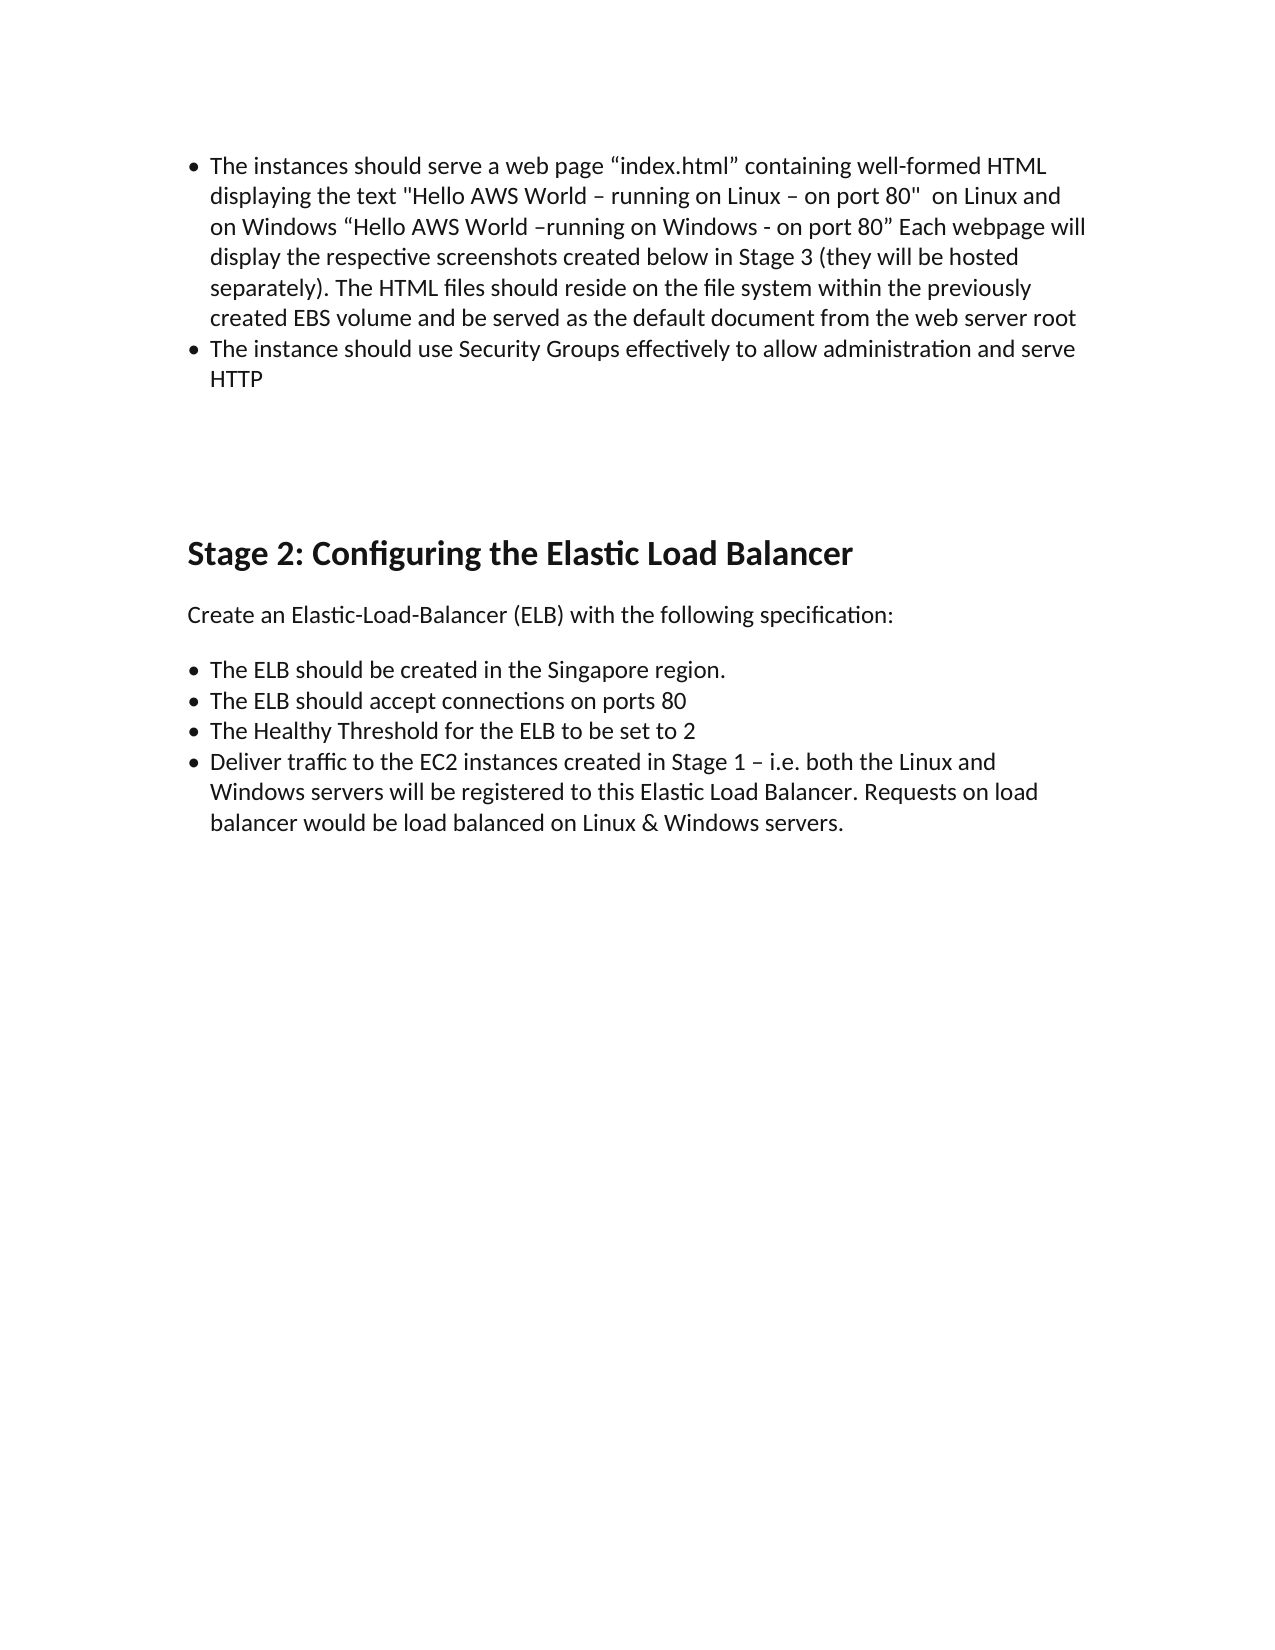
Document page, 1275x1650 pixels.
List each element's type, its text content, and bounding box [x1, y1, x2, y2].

list The ELB should be created in the Singapore region. [187, 654, 1087, 685]
list Deliver traffic to the EC2 instances created in Stage 1 – i.e. both the Linux and Windows servers will be registered to this Elastic Load Balancer. Requests on load balancer would be load balanced on Linux & Windows servers. [187, 746, 1087, 837]
list The ELB should accept connections on ports 80 [187, 685, 1087, 715]
text Create an Elastic-Load-Balancer (ELB) with the following specification: [187, 599, 1087, 629]
list The Healthy Threshold for the ELB to be set to 2 [187, 715, 1087, 746]
text Stage 2: Configuring the Elastic Load Balancer [187, 531, 1087, 574]
list The instance should use Security Groups effectively to allow administration and serve HTTP [187, 333, 1087, 394]
list The instances should serve a web page “index.html” containing well-formed HTML displaying the text "Hello AWS World – running on Linux – on port 80" on Linux and on Windows “Hello AWS World –running on Windows - on port 80” Each webpage will display the respective screenshots created below in Stage 3 (they will be hosted separately). The HTML files should reside on the file system within the previously created EBS volume and be served as the default document from the web server root [187, 150, 1087, 333]
